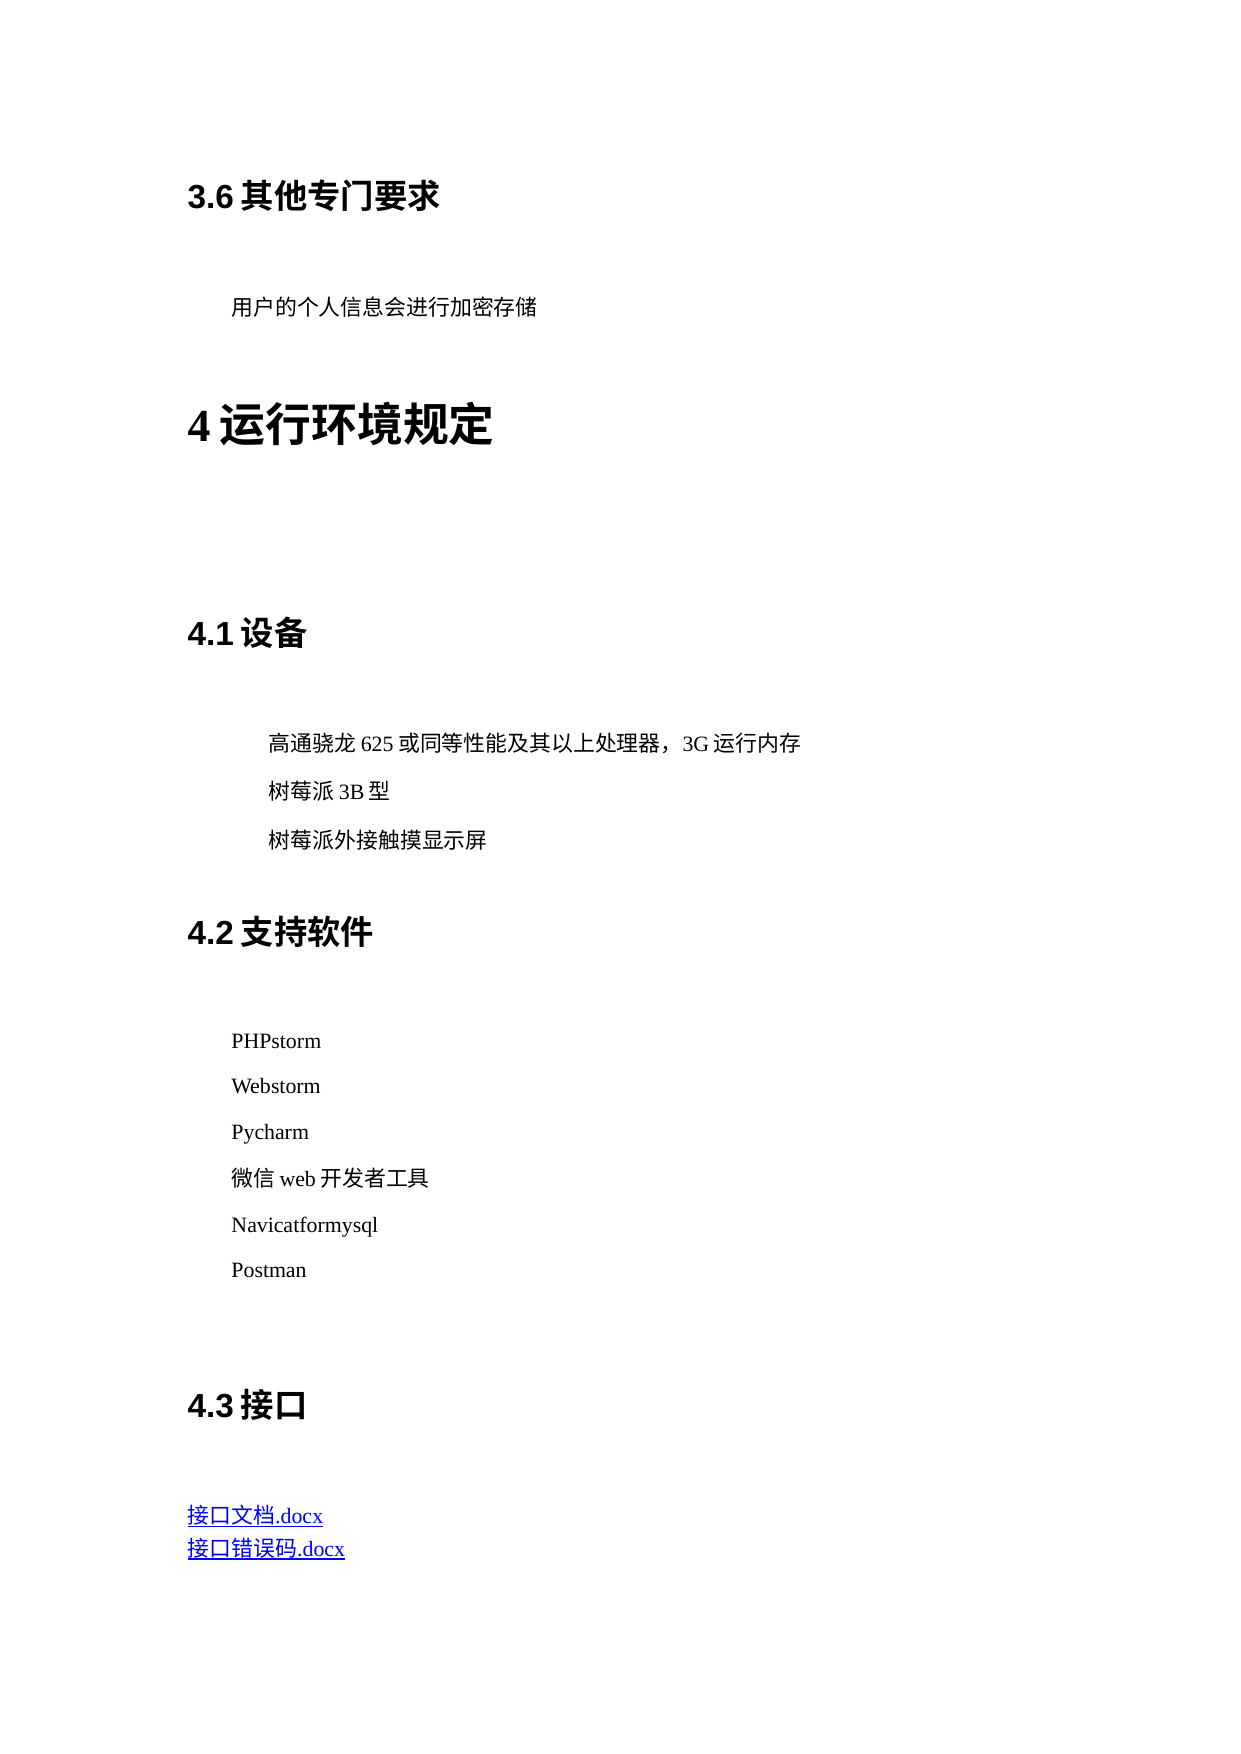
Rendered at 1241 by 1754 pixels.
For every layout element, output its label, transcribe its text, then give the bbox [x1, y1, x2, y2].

text 接口文档.docx [187, 1498, 1053, 1531]
text Pycharm [187, 1115, 1053, 1147]
text PHPstorm [187, 1025, 1053, 1057]
subtitle 4运行环境规定 [187, 373, 1053, 470]
subtitle 4.3接口 [187, 1371, 1053, 1436]
text 树莓派外接触摸显示屏 [269, 822, 1053, 855]
text 高通骁龙625或同等性能及其以上处理器，3G运行内存 [269, 726, 1053, 758]
subtitle 3.6其他专门要求 [187, 162, 1053, 227]
text 树莓派3B型 [269, 774, 1053, 806]
text 微信web开发者工具 [187, 1160, 1053, 1193]
text 接口错误码.docx [187, 1531, 1053, 1563]
subtitle 4.2支持软件 [187, 898, 1053, 963]
subtitle 4.1设备 [187, 598, 1053, 663]
text Postman [187, 1253, 1053, 1286]
text Navicatformysql [187, 1208, 1053, 1241]
text Webstorm [187, 1070, 1053, 1102]
text 用户的个人信息会进行加密存储 [187, 289, 1053, 322]
